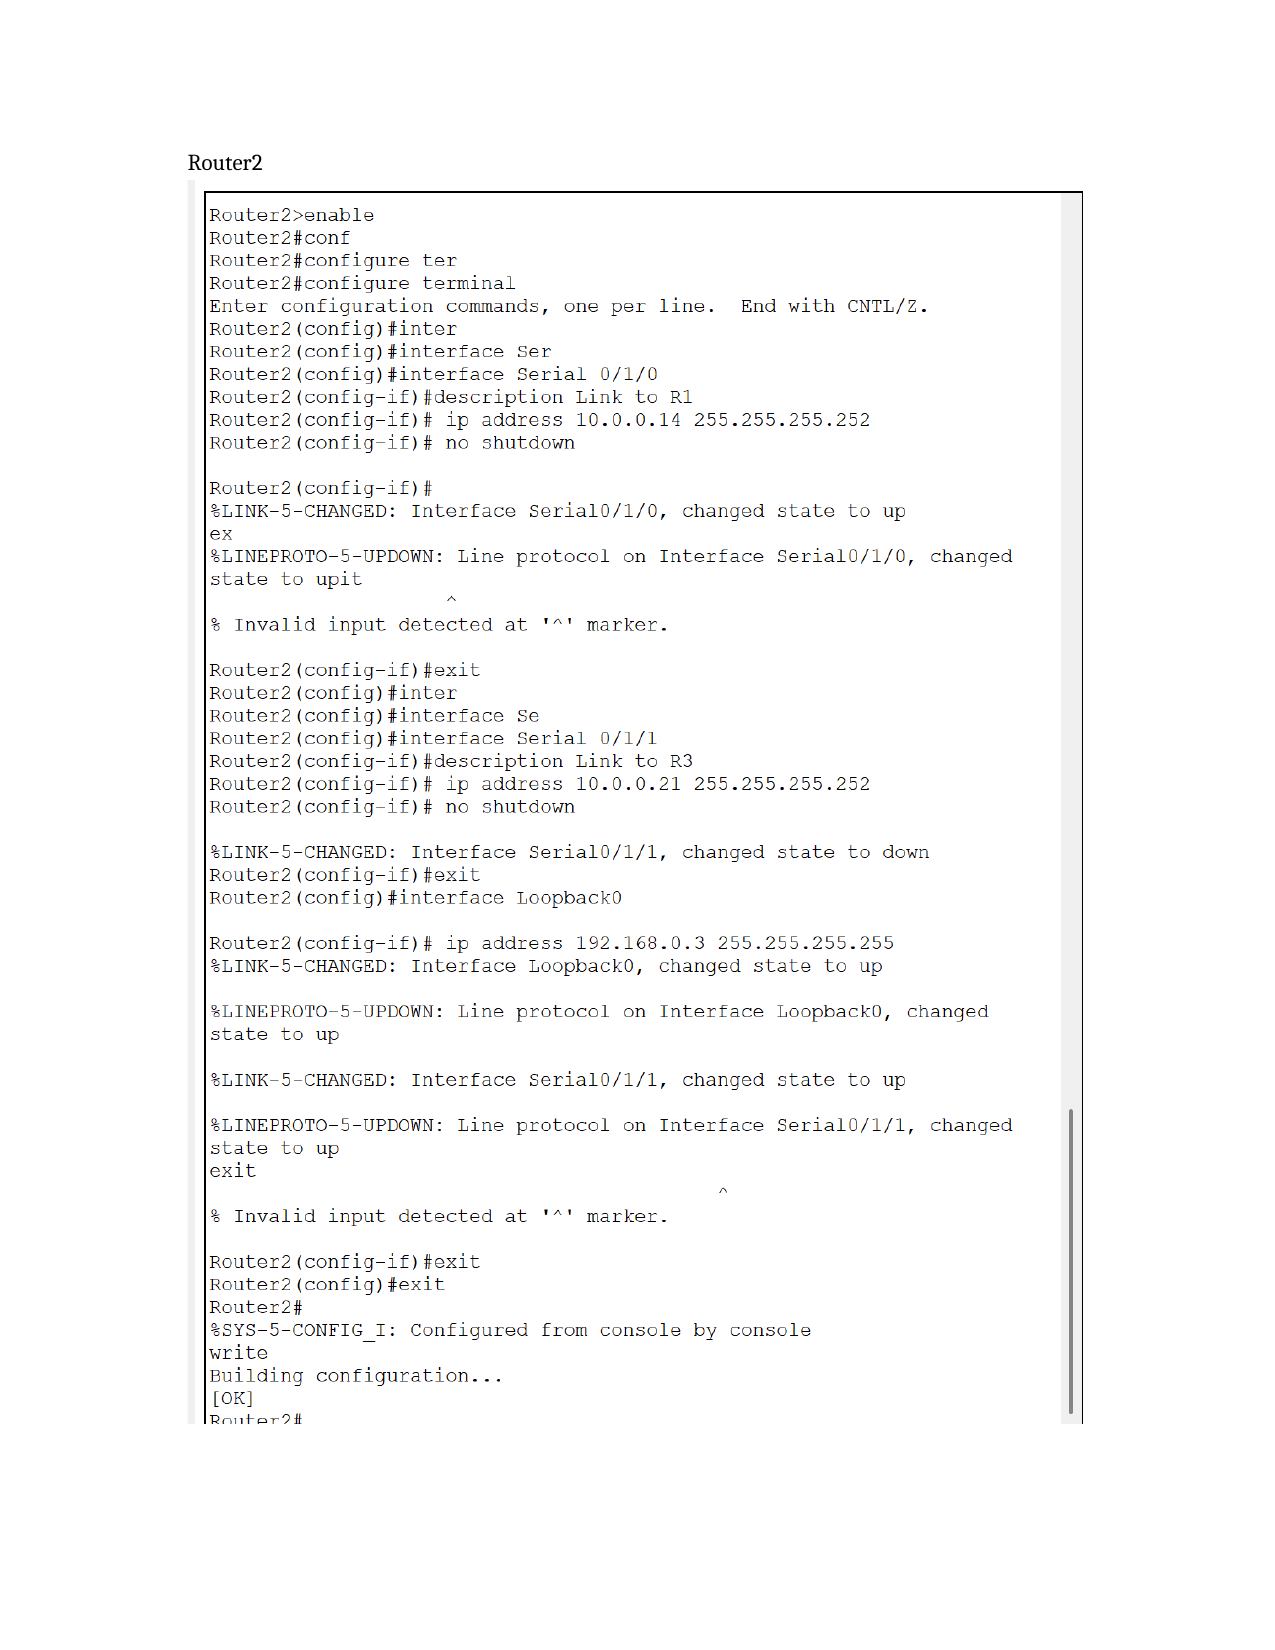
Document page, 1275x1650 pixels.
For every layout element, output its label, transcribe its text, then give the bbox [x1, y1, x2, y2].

picture [187, 180, 1088, 1424]
text Router2 Router3 [187, 150, 1087, 180]
